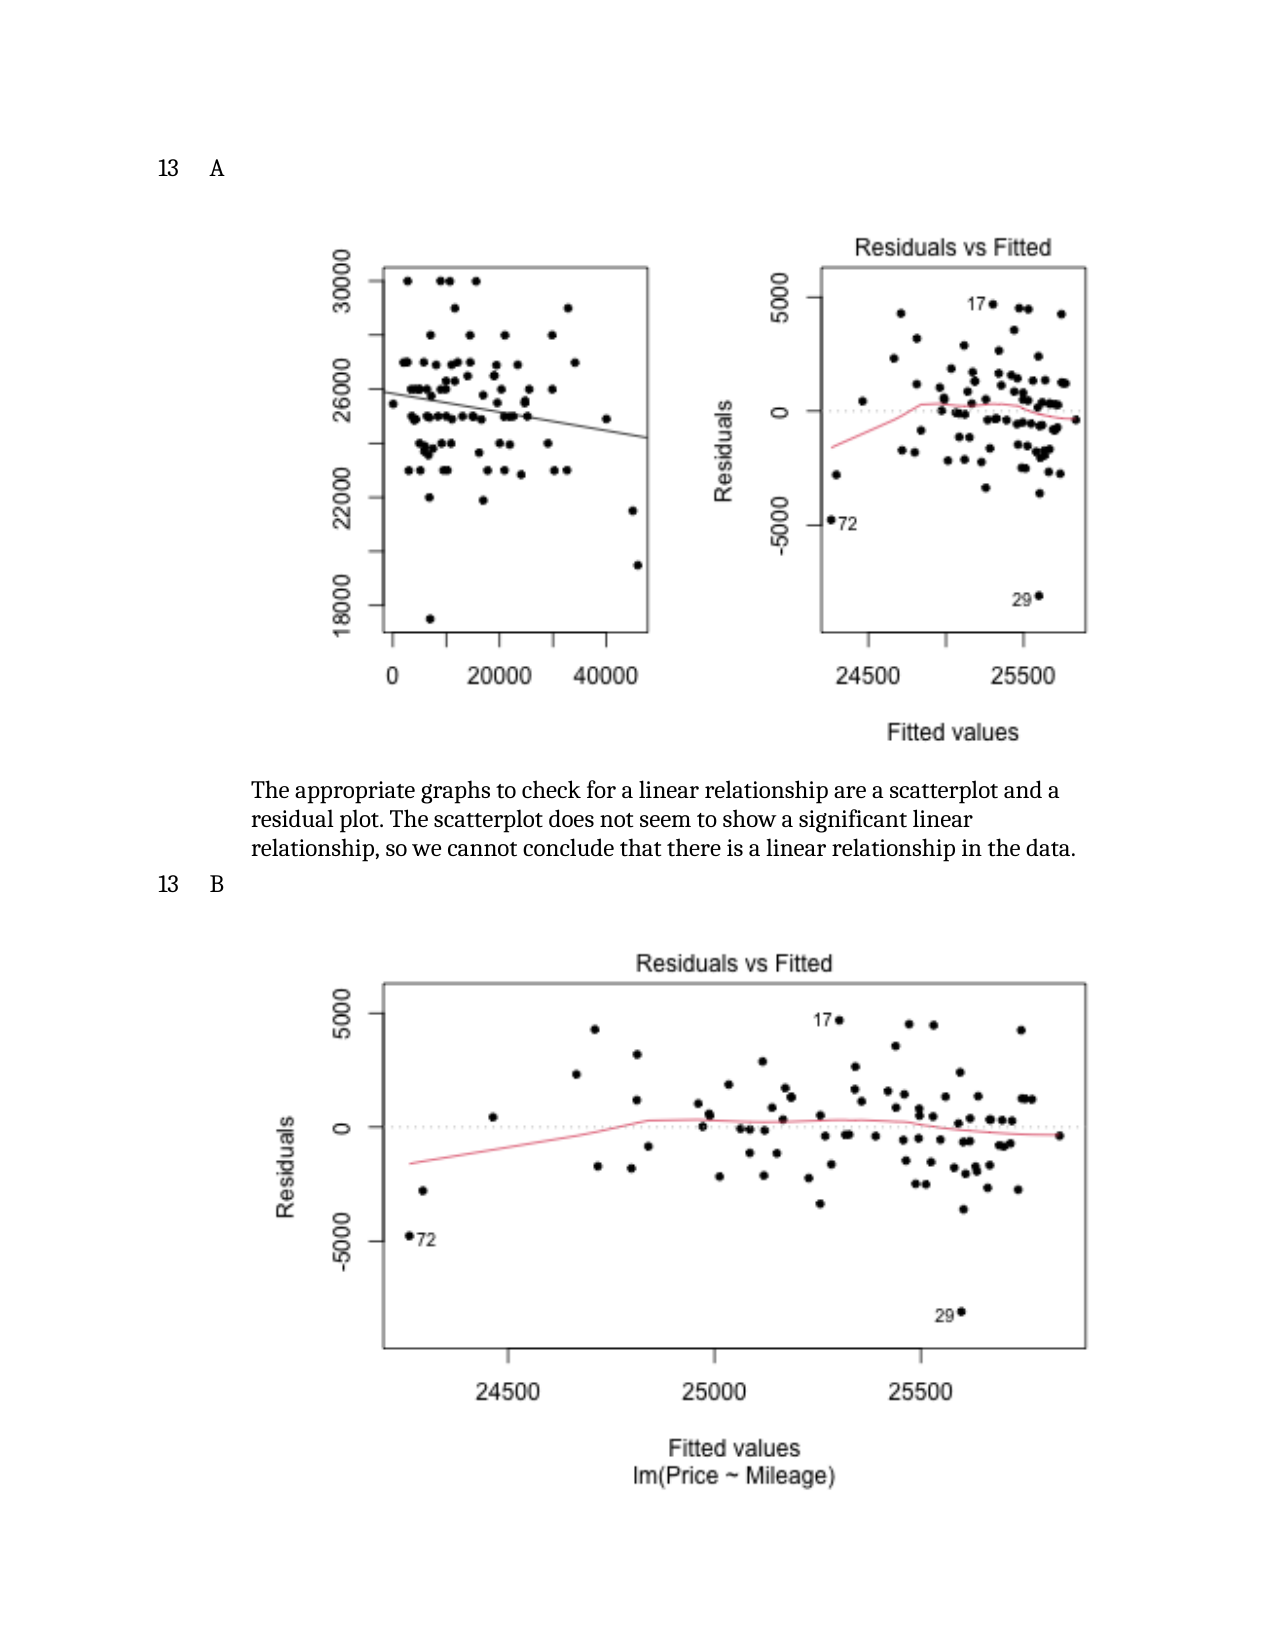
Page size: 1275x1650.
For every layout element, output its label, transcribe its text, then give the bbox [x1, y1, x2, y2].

table_cell A [198, 150, 239, 866]
table_cell 13 [139, 150, 198, 866]
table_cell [240, 866, 1114, 1492]
table_cell 13 [139, 866, 198, 1492]
table_cell The appropriate graphs to check for a linear relationship are a scatterplot and a residual plot. The scatterplot does not seem to show a significant linear relationship, so we cannot conclude that there is a linear relationship in the data. [240, 150, 1114, 866]
table_cell B [198, 866, 239, 1492]
picture [269, 869, 1114, 1492]
picture [269, 153, 1114, 776]
